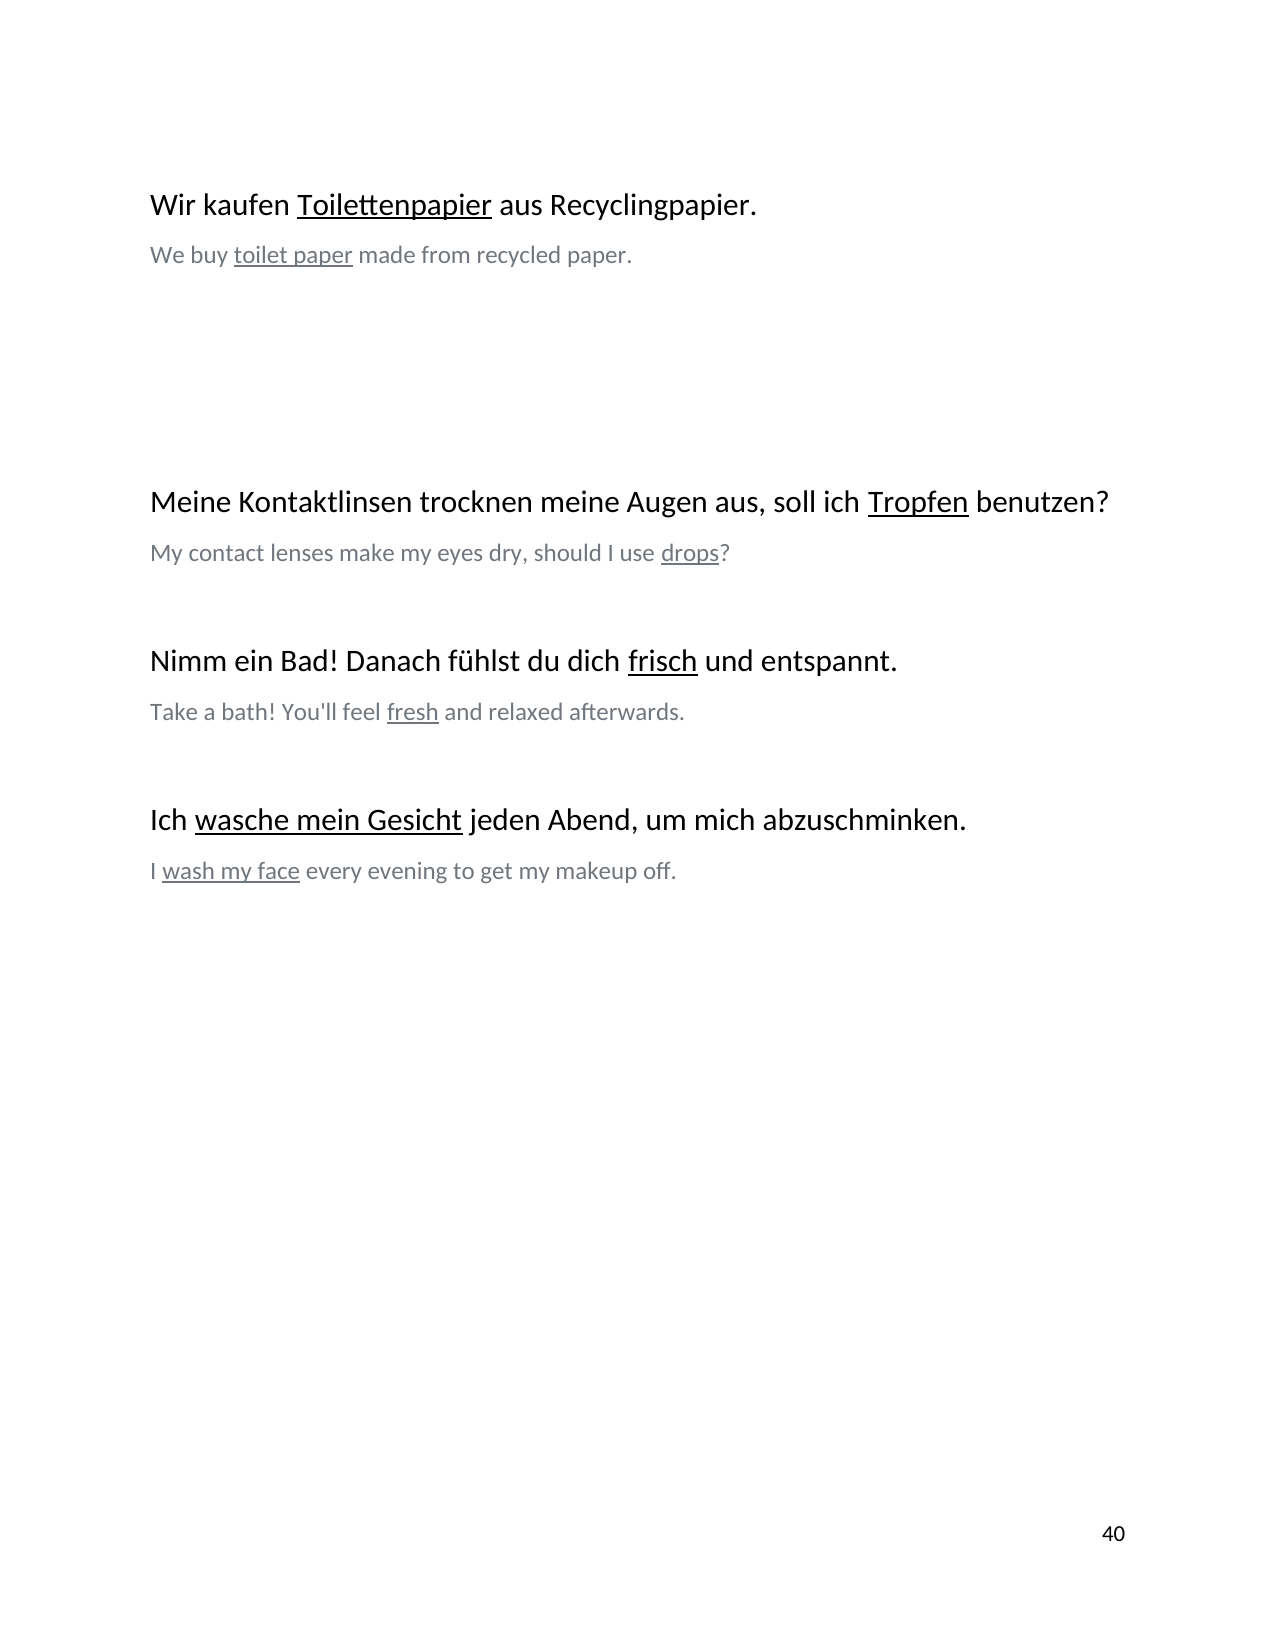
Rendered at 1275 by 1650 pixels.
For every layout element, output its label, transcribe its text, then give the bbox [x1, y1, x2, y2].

text Meine Kontaktlinsen trocknen meine Augen aus, soll ich Tropfen benutzen? [150, 482, 1125, 520]
text Take a bath! You'll feel fresh and relaxed afterwards. [150, 696, 1125, 726]
text My contact lenses make my eyes dry, should I use drops? [150, 537, 1125, 568]
text I wash my face every evening to get my makeup off. [150, 855, 1125, 885]
text We buy toilet paper made from recycled paper. [150, 239, 1125, 270]
text Ich wasche mein Gesicht jeden Abend, um mich abzuschminken. [150, 800, 1125, 838]
text Nimm ein Bad! Danach fühlst du dich frisch und entspannt. [150, 641, 1125, 679]
text Wir kaufen Toilettenpapier aus Recyclingpapier. [150, 185, 1125, 223]
